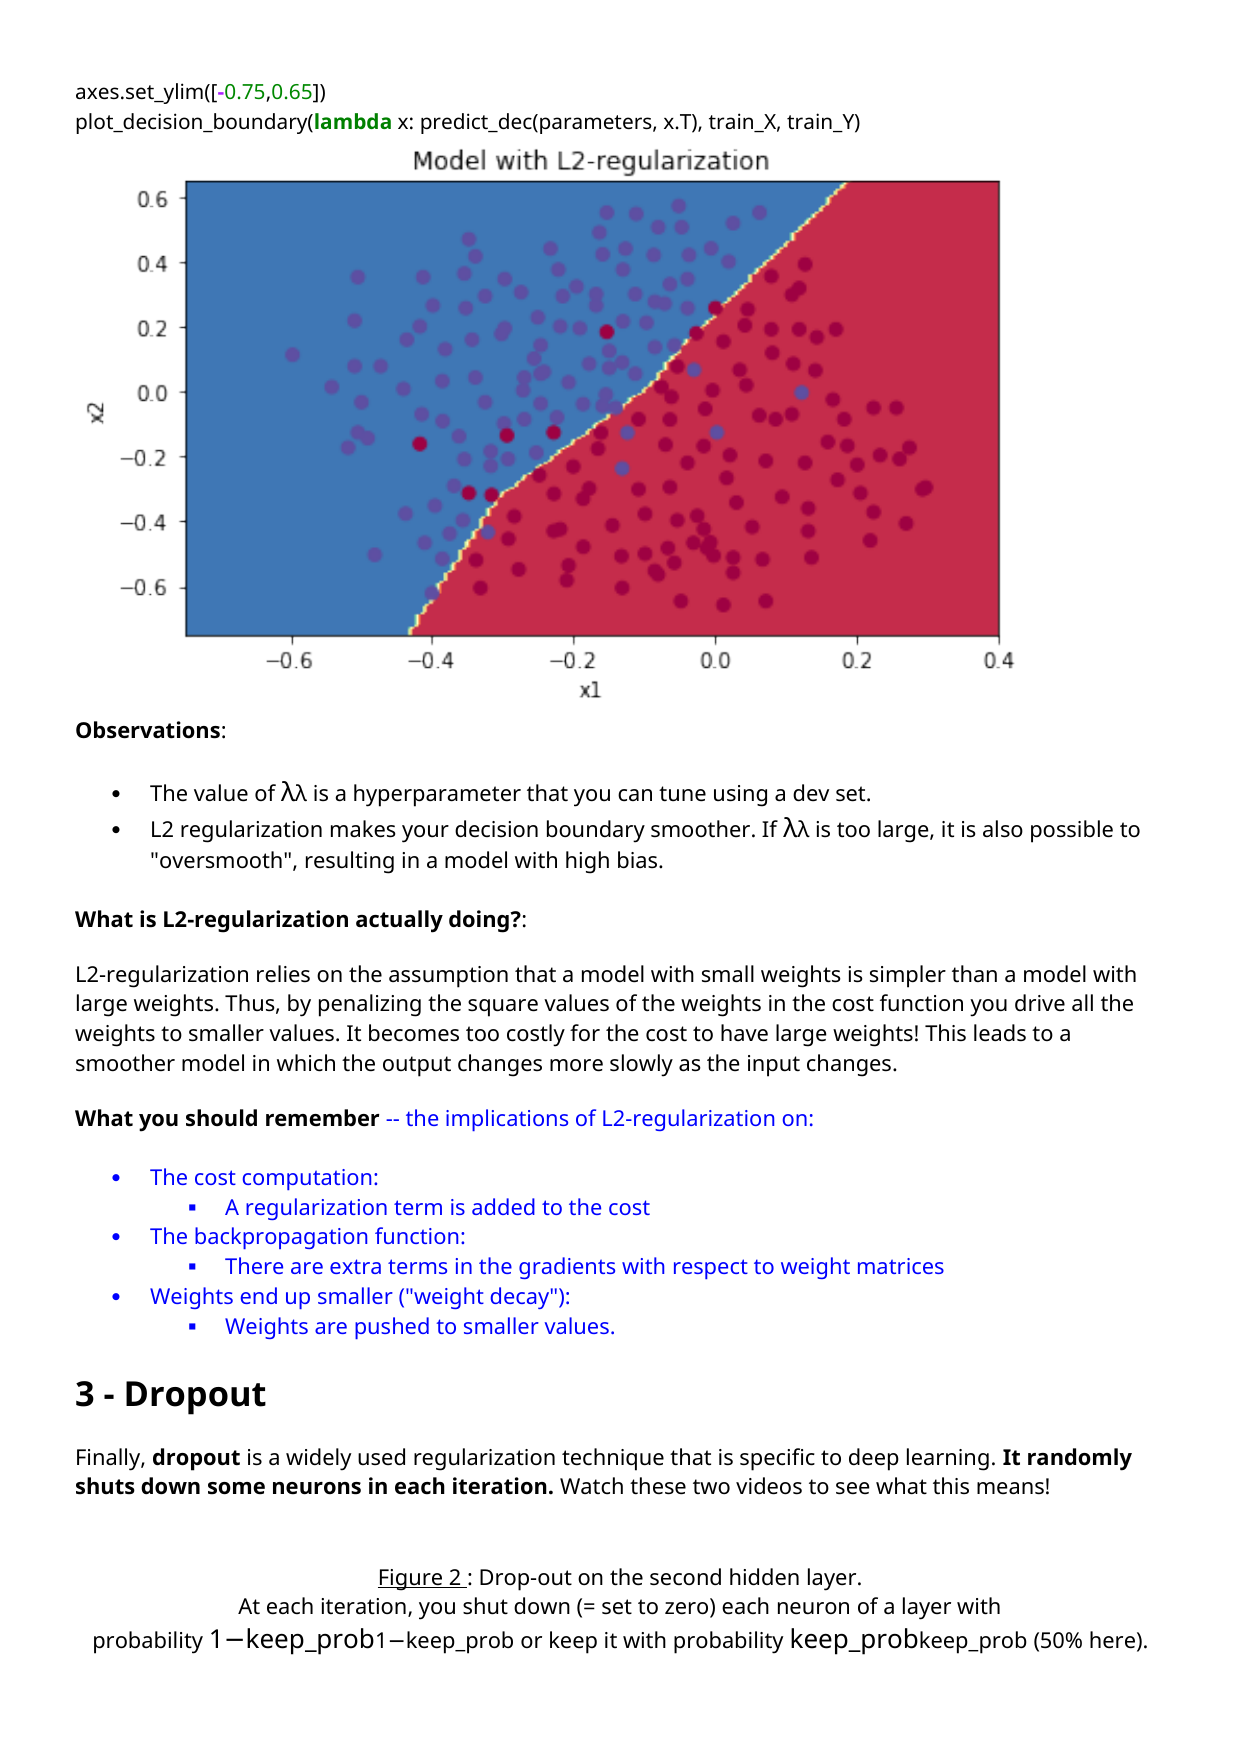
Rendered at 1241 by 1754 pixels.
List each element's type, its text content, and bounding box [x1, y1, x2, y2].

text What is L2-regularization actually doing?: [75, 904, 1165, 934]
list L2 regularization makes your decision boundary smoother. If λλ is too large, it is also possible to "oversmooth", resulting in a model with high bias. [112, 809, 1165, 875]
list Weights end up smaller ("weight decay"): [112, 1281, 1165, 1311]
text plot_decision_boundary(lambda x: predict_dec(parameters, x.T), train_X, train_Y) [75, 105, 1165, 136]
list The cost computation: [112, 1162, 1165, 1192]
text Finally, dropout is a widely used regularization technique that is specific to deep learning. It randomly shuts down some neurons in each iteration. Watch these two videos to see what this means! [75, 1442, 1165, 1501]
text axes.set_ylim([-0.75,0.65]) [75, 75, 1165, 105]
list Weights are pushed to smaller values. [187, 1311, 1165, 1341]
picture [75, 135, 1030, 715]
text What you should remember -- the implications of L2-regularization on: [75, 1103, 1165, 1133]
list A regularization term is added to the cost [187, 1192, 1165, 1221]
text L2-regularization relies on the assumption that a model with small weights is simpler than a model with large weights. Thus, by penalizing the square values of the weights in the cost function you drive all the weights to smaller values. It becomes too costly for the cost to have large weights! This leads to a smoother model in which the output changes more slowly as the input changes. [75, 959, 1165, 1078]
text Observations: [75, 715, 1165, 745]
text 3 - Dropout [75, 1370, 1165, 1417]
list The backpropagation function: [112, 1221, 1165, 1251]
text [75, 1561, 1165, 1657]
list The value of λλ is a hyperparameter that you can tune using a dev set. [112, 774, 1165, 809]
list There are extra terms in the gradients with respect to weight matrices [187, 1251, 1165, 1281]
